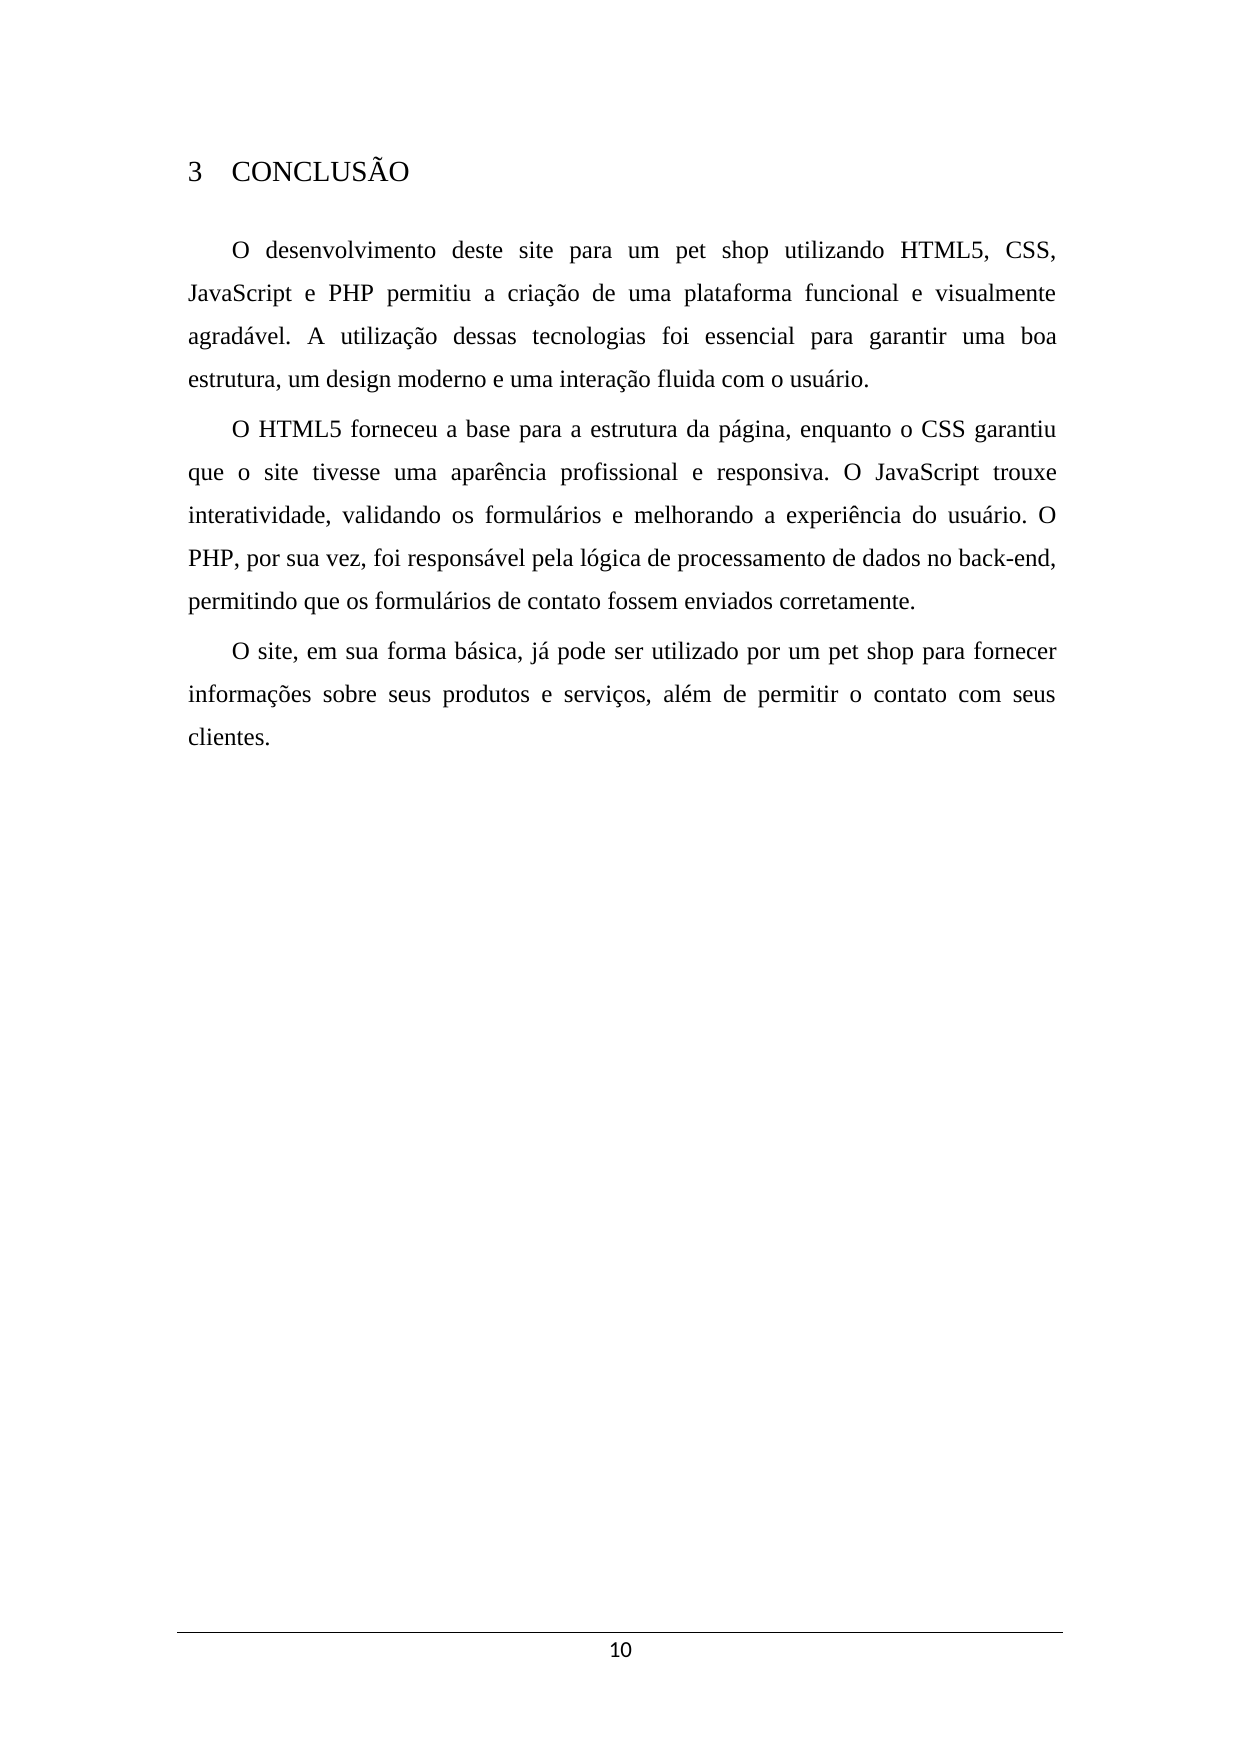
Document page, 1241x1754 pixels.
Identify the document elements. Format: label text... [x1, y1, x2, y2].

subtitle O desenvolvimento deste site para um pet shop utilizando HTML5, CSS, JavaScript e PHP permitiu a criação de uma plataforma funcional e visualmente agradável. A utilização dessas tecnologias foi essencial para garantir uma boa estrutura, um design moderno e uma interação fluida com o usuário. [188, 235, 1057, 393]
subtitle O HTML5 forneceu a base para a estrutura da página, enquanto o CSS garantiu que o site tivesse uma aparência profissional e responsiva. O JavaScript trouxe interatividade, validando os formulários e melhorando a experiência do usuário. O PHP, por sua vez, foi responsável pela lógica de processamento de dados no back-end, permitindo que os formulários de contato fossem enviados corretamente. [188, 414, 1057, 615]
subtitle CONCLUSÃO [188, 154, 1057, 188]
subtitle O site, em sua forma básica, já pode ser utilizado por um pet shop para fornecer informações sobre seus produtos e serviços, além de permitir o contato com seus clientes. [188, 636, 1057, 751]
